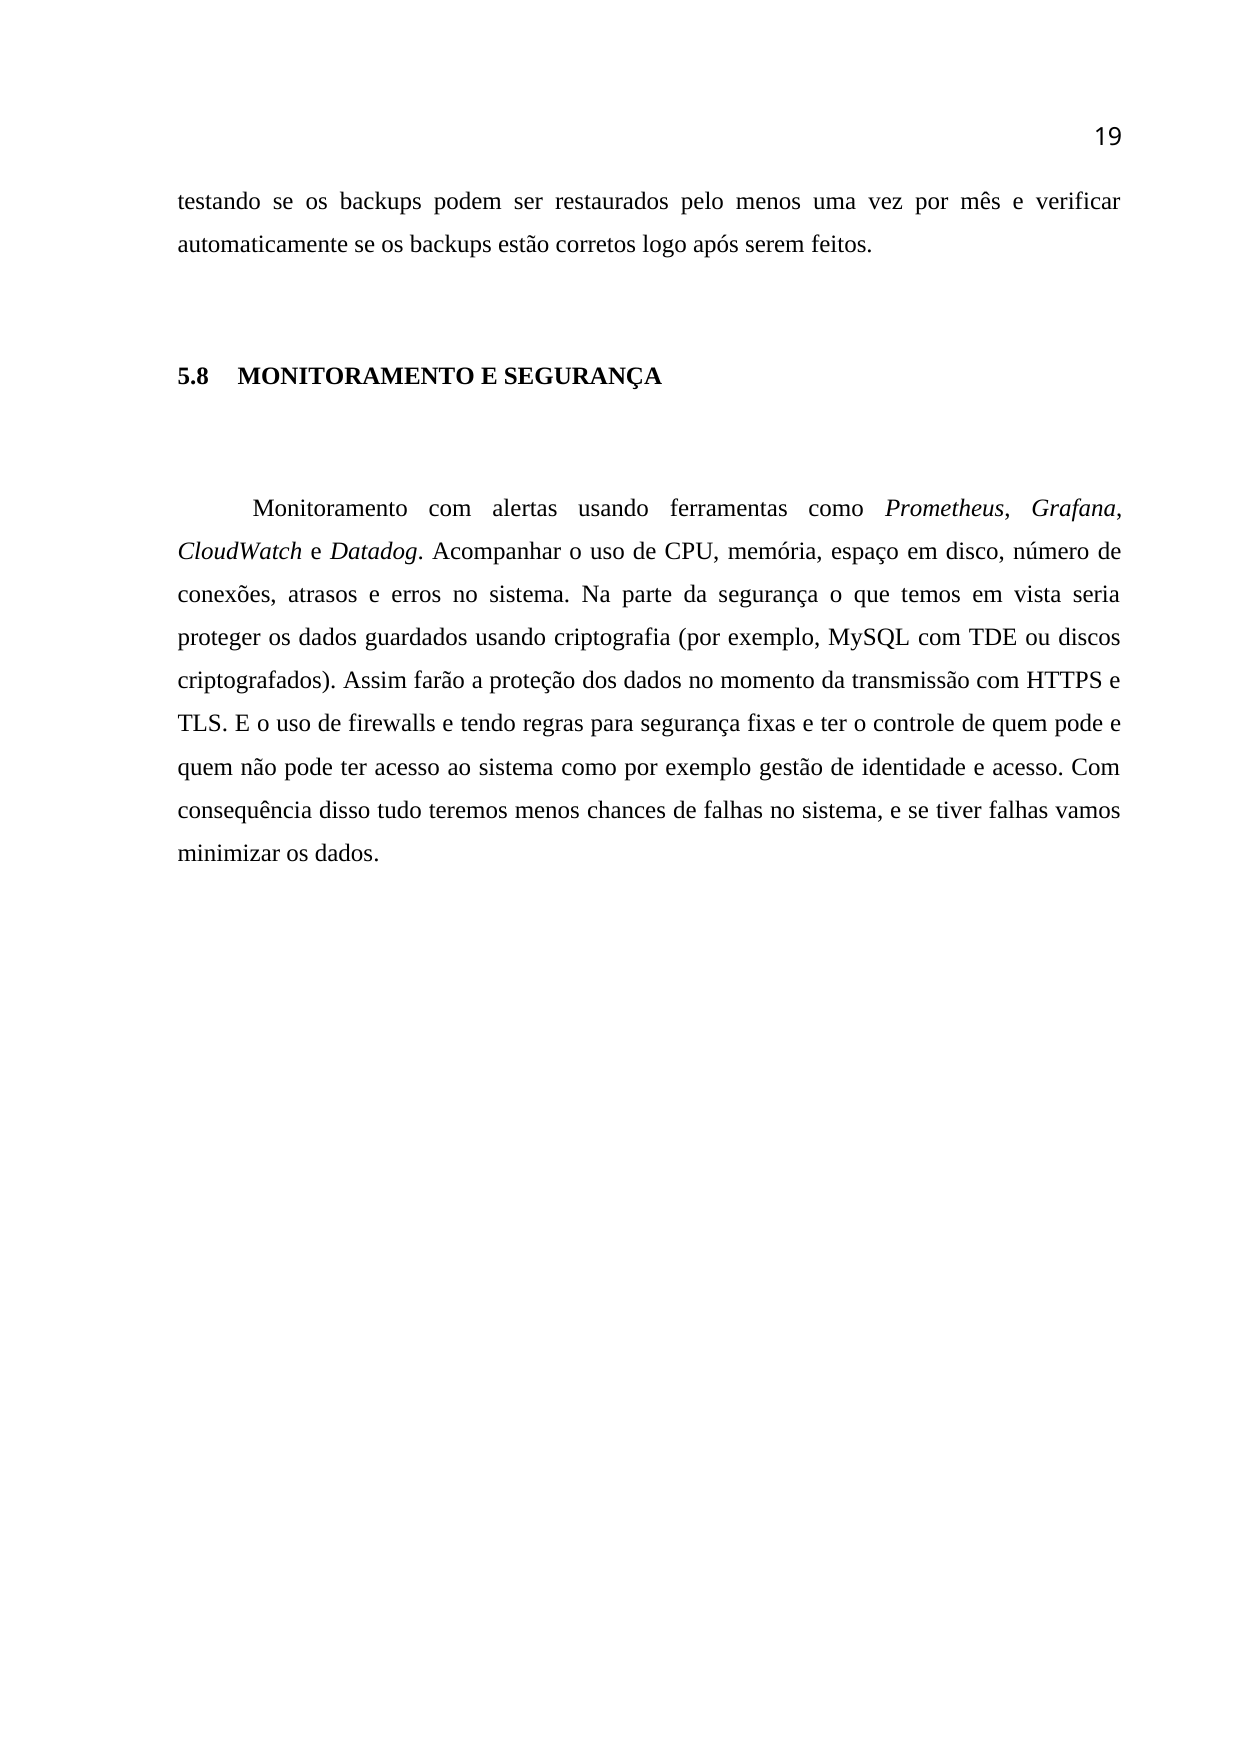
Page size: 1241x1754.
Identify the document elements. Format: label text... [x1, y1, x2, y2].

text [177, 186, 1122, 258]
text Monitoramento com alertas usando ferramentas como Prometheus, Grafana, CloudWatch e Datadog. Acompanhar o uso de CPU, memória, espaço em disco, número de conexões, atrasos e erros no sistema. Na parte da segurança o que temos em vista seria proteger os dados guardados usando criptografia (por exemplo, MySQL com TDE ou discos criptografados). Assim farão a proteção dos dados no momento da transmissão com HTTPS e TLS. E o uso de firewalls e tendo regras para segurança fixas e ter o controle de quem pode e quem não pode ter acesso ao sistema como por exemplo gestão de identidade e acesso. Com consequência disso tudo teremos menos chances de falhas no sistema, e se tiver falhas vamos minimizar os dados. [177, 493, 1122, 867]
subtitle MONITORAMENTO E SEGURANÇA [177, 361, 1122, 390]
